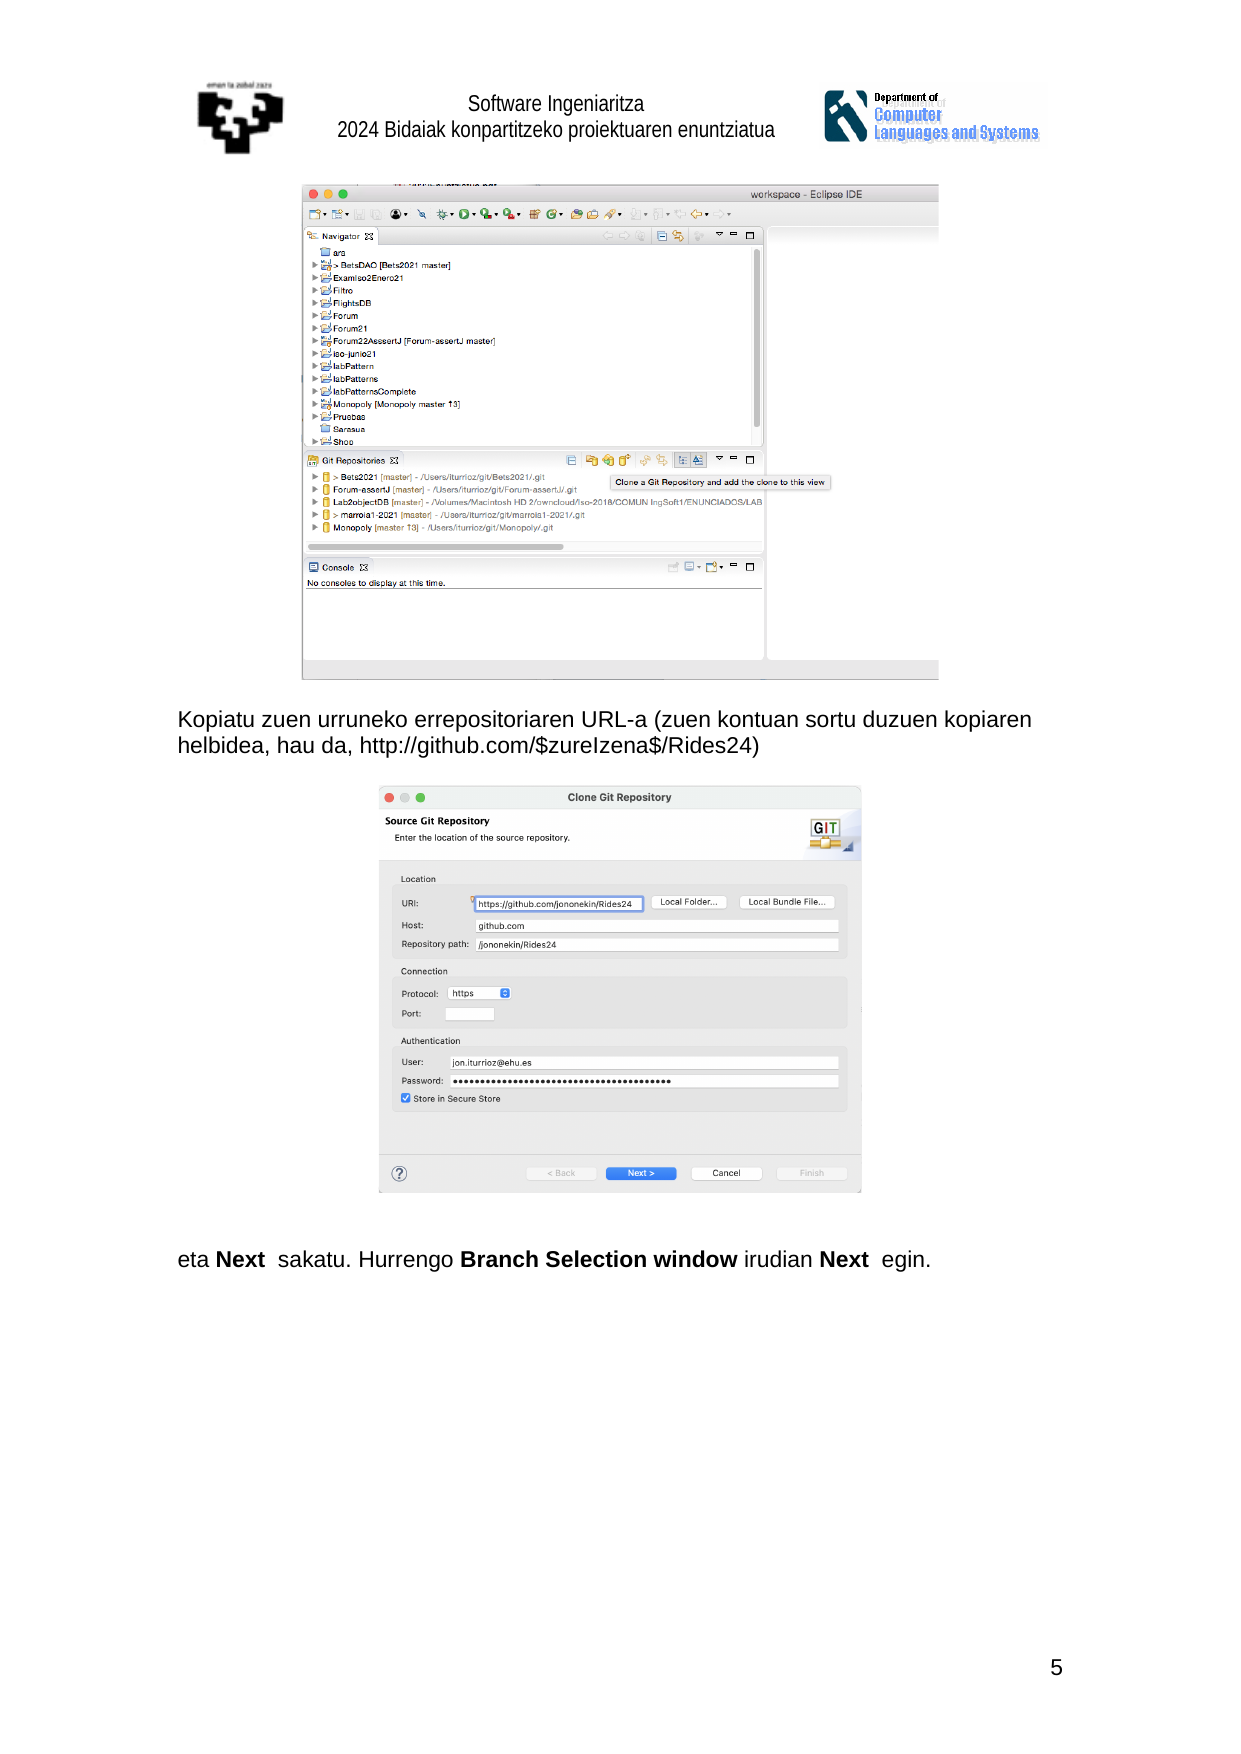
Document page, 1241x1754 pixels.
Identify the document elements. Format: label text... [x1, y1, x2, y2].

picture [378, 785, 862, 1193]
picture [301, 184, 939, 680]
text Kopiatu zuen urruneko errepositoriaren URL-a (zuen kontuan sortu duzuen kopiaren helbidea, hau da, http://github.com/$zureIzena$/Rides24) [177, 706, 1063, 759]
picture [188, 73, 294, 159]
text eta Next sakatu. Hurrengo Branch Selection window irudian Next egin. [177, 1246, 1063, 1272]
picture [818, 82, 1052, 150]
